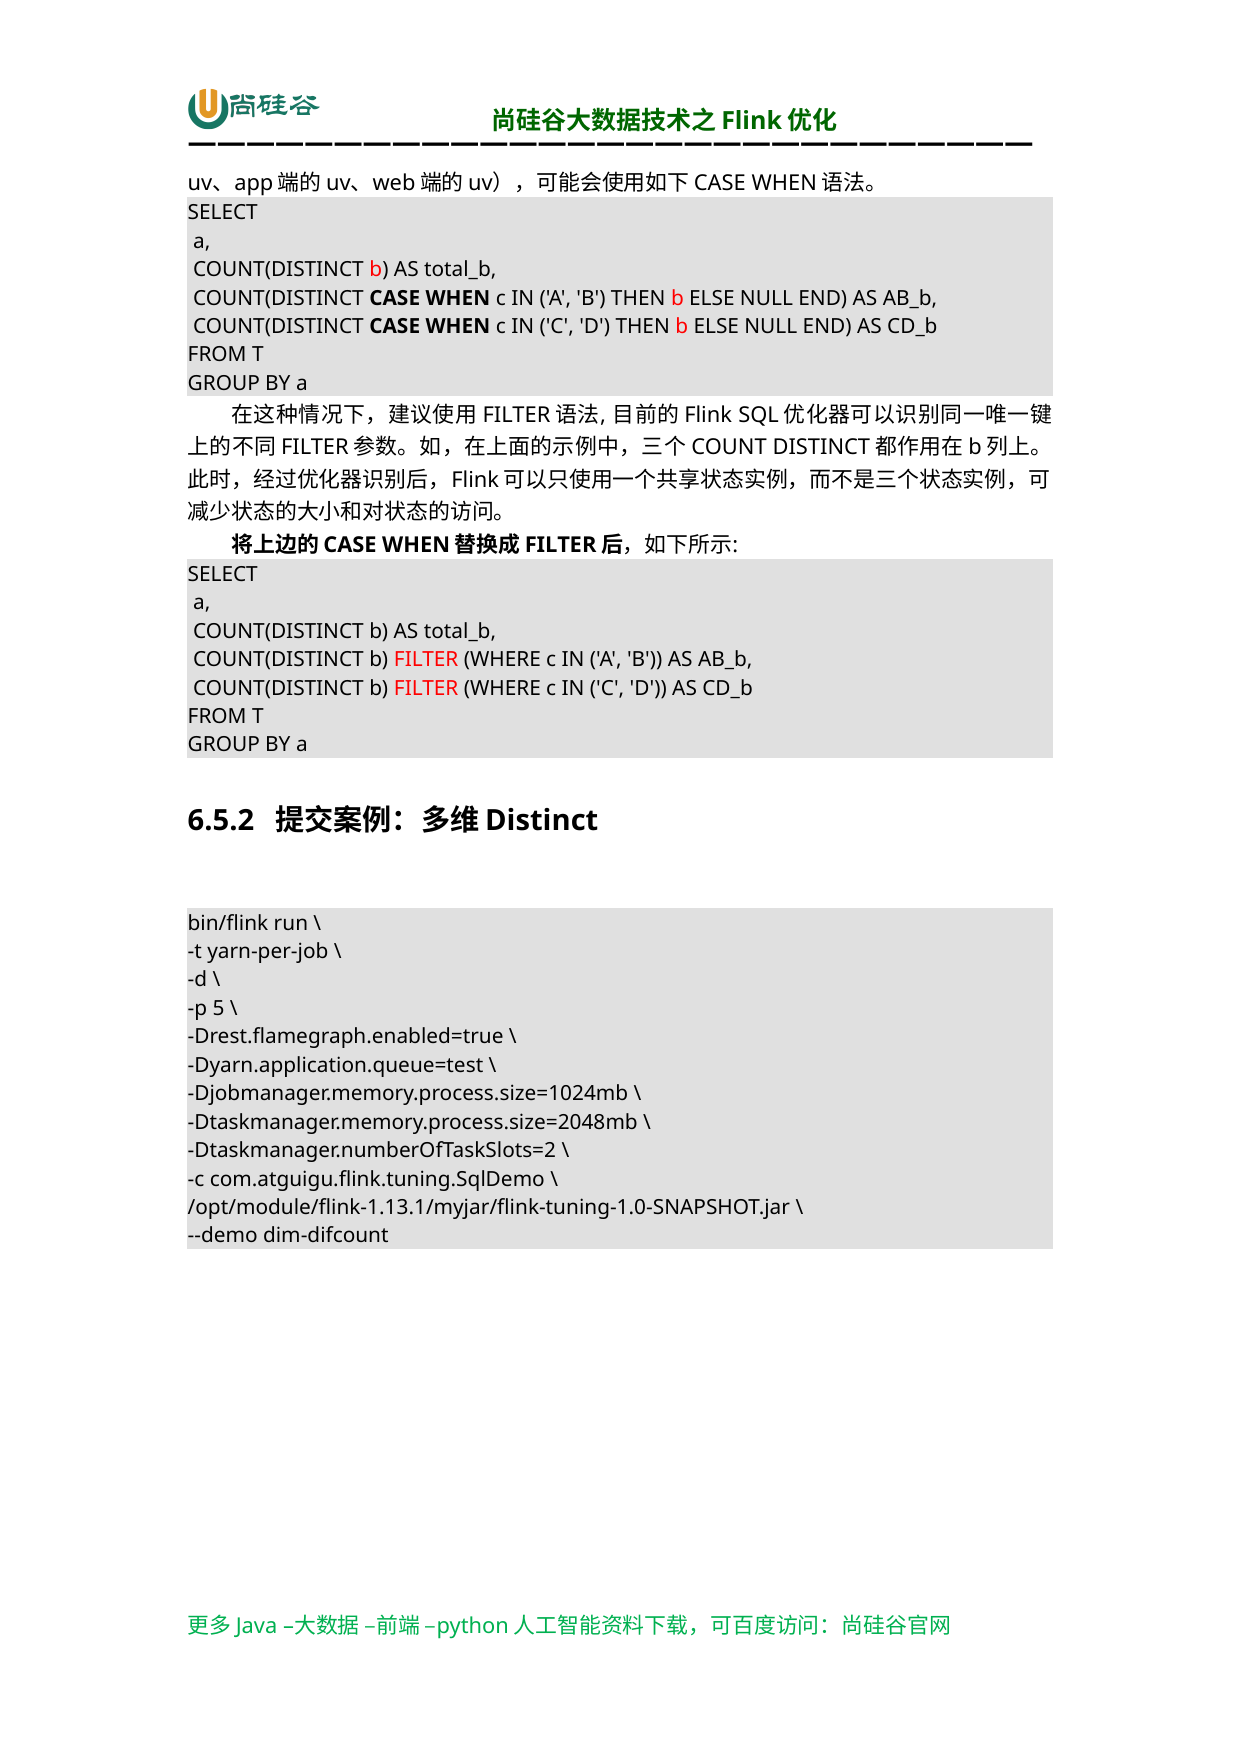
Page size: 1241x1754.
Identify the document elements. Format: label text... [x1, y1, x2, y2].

text COUNT(DISTINCT CASE WHEN c IN ('A', 'B') THEN b ELSE NULL END) AS AB_b, [187, 283, 1053, 311]
text a, [187, 587, 1053, 616]
text -Djobmanager.memory.process.size=1024mb \ [187, 1078, 1053, 1107]
text -Dyarn.application.queue=test \ [187, 1050, 1053, 1078]
text bin/flink run \ [187, 908, 1053, 936]
text SELECT [187, 197, 1053, 226]
text a, [187, 226, 1053, 254]
text COUNT(DISTINCT b) FILTER (WHERE c IN ('C', 'D')) AS CD_b [187, 673, 1053, 701]
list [187, 165, 1053, 197]
text -Dtaskmanager.memory.process.size=2048mb \ [187, 1107, 1053, 1135]
text -d \ [187, 964, 1053, 993]
text -c com.atguigu.flink.tuning.SqlDemo \ [187, 1164, 1053, 1192]
text GROUP BY a [187, 368, 1053, 396]
text COUNT(DISTINCT b) FILTER (WHERE c IN ('A', 'B')) AS AB_b, [187, 644, 1053, 673]
text /opt/module/flink-1.13.1/myjar/flink-tuning-1.0-SNAPSHOT.jar \ [187, 1192, 1053, 1221]
text FROM T [187, 339, 1053, 368]
list 在这种情况下，建议使用FILTER语法, 目前的Flink SQL优化器可以识别同一唯一键上的不同FILTER参数。如，在上面的示例中，三个COUNT DISTINCT都作用在b列上。此时，经过优化器识别后，Flink可以只使用一个共享状态实例，而不是三个状态实例，可减少状态的大小和对状态的访问。 [187, 396, 1053, 526]
text -p 5 \ [187, 993, 1053, 1021]
list 将上边的CASE WHEN替换成FILTER后，如下所示: [187, 526, 1053, 559]
text --demo dim-difcount [187, 1221, 1053, 1249]
text COUNT(DISTINCT b) AS total_b, [187, 254, 1053, 283]
picture [187, 88, 321, 130]
text GROUP BY a [187, 729, 1053, 758]
text -Drest.flamegraph.enabled=true \ [187, 1021, 1053, 1050]
subtitle 提交案例：多维Distinct [187, 785, 1053, 850]
text -t yarn-per-job \ [187, 936, 1053, 964]
text FROM T [187, 701, 1053, 729]
text SELECT [187, 559, 1053, 587]
text COUNT(DISTINCT b) AS total_b, [187, 616, 1053, 644]
text COUNT(DISTINCT CASE WHEN c IN ('C', 'D') THEN b ELSE NULL END) AS CD_b [187, 311, 1053, 339]
text -Dtaskmanager.numberOfTaskSlots=2 \ [187, 1135, 1053, 1164]
